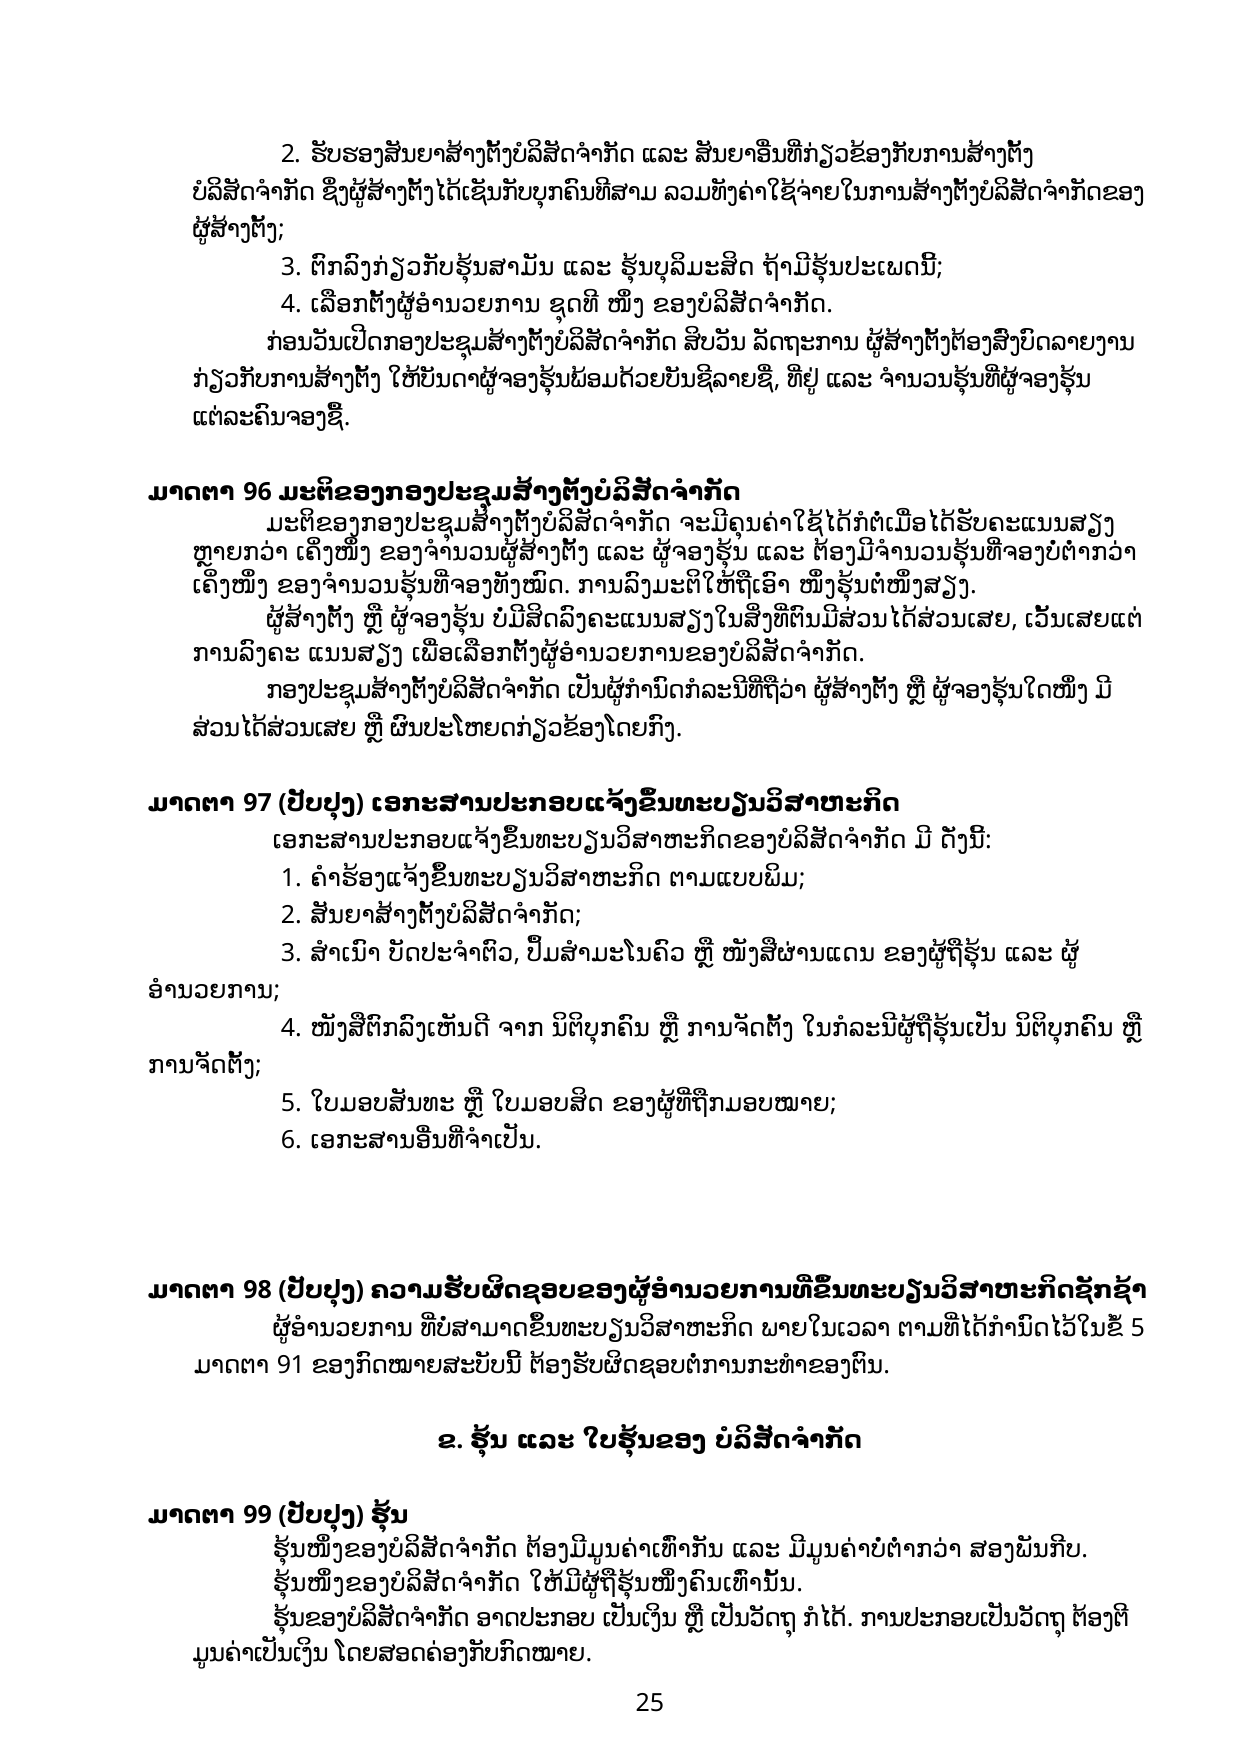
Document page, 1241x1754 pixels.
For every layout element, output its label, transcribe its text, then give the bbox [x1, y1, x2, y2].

list ໃບມອບສັນທະ ຫຼື ໃບມອບສິດ ຂອງ​ຜູ້​ທີ່ຖືກມອບໝາຍ; [148, 1081, 1152, 1118]
list ສຳເນົາ ບັດປະຈໍາຕົວ, ປຶ້ມສຳມະໂນຄົວ ຫຼື ໜັງສືຜ່ານແດນ ຂອງຜູ້ຖືຮຸ້ນ ແລະ ຜູ້ອຳນວຍການ; [148, 931, 1152, 1006]
text ມາດຕາ 96 ມະຕິຂອງກອງປະຊຸມສ້າງຕັ້ງບໍລິສັດຈຳກັດ [148, 470, 1152, 508]
text ຮຸ້ນໜຶ່ງຂອງບໍລິສັດຈຳກັດ ຕ້ອງມີມູນຄ່າເທົ່າກັນ ແລະ ມີມູນຄ່າບໍ່ຕ່ຳກວ່າ ສອງພັນກີບ. [192, 1531, 1152, 1565]
list ຄຳຮ້ອງແຈ້ງຂຶ້ນທະບຽນວິສາຫະກິດ ຕາມແບບພິມ; [148, 856, 1152, 893]
text ມາດຕາ 99 (ປັບປຸງ) ຮຸ້ນ [148, 1493, 1152, 1531]
list ສັນຍາສ້າງຕັ້ງບໍລິສັດຈໍາກັດ; [148, 893, 1152, 931]
text ມາດຕາ 97 (ປັບປຸງ) ເອກະສານປະກອບແຈ້ງຂຶ້ນທະບຽນວິສາຫະກິດ [148, 781, 1152, 818]
text ຮຸ້ນໜຶ່ງຂອງບໍລິສັດຈຳກັດ ໃຫ້ມີຜູ້ຖືຮຸ້ນໜຶ່ງຄົນເທົ່ານັ້ນ. [192, 1565, 1152, 1599]
text ກ່ອນວັນເປີດກອງປະຊຸມສ້າງຕັ້ງບໍລິສັດຈຳກັດ ສິບວັນ ລັດຖະການ ຜູ້ສ້າງຕັ້ງຕ້ອງສົ່ງບົດລາຍງານກ່ຽວກັບການສ້າງຕັ້ງ ໃຫ້ບັນດາຜູ້ຈອງຮຸ້ນພ້ອມດ້ວຍບັນຊີລາຍຊື່, ທີ່ຢູ່ ແລະ ຈຳນວນຮຸ້ນທີ່ຜູ້ຈອງຮຸ້ນແຕ່ລະຄົນຈອງຊື້. [192, 320, 1152, 433]
list ຕົກລົງກ່ຽວກັບຮຸ້ນສາມັນ ແລະ ຮຸ້ນບຸລິມະສິດ ຖ້າມີຮຸ້ນປະເພດນີ້; [192, 245, 1152, 283]
list ເລືອກຕັ້ງຜູ້ອຳນວຍການ ຊຸດທີ ໜຶ່ງ ຂອງບໍລິສັດຈຳກັດ. [192, 283, 1152, 320]
text ຜູ້ອໍານວຍການ ທີ່ບໍ່ສາມາດຂຶ້ນທະບຽນວິສາຫະກິດ ພາຍໃນເວລາ ຕາມທີ່ໄດ້ກໍານົດໄວ້ໃນຂໍ້ 5 ມາດຕາ 91 ຂອງກົດໝາຍສະບັບນີ້ ຕ້ອງຮັບຜິດຊອບຕໍ່ການກະທໍາຂອງຕົນ. [193, 1306, 1152, 1381]
text ເອກະສານປະກອບແຈ້ງຂຶ້ນທະບຽນວິສາຫະກິດຂອງບໍລິສັດຈໍາກັດ ມີ ດັ່ງນີ້: [192, 818, 1152, 856]
list ຜູ້ສ້າງຕັ້ງ ຫຼື ຜູ້ຈອງຮຸ້ນ ບໍ່ມີສິດລົງຄະແນນສຽງໃນສິ່ງທີ່ຕົນມີສ່ວນໄດ້ສ່ວນເສຍ, ເວັ້ນເສຍແຕ່ການລົງຄະ ແນນສຽງ ເພື່ອເລືອກຕັ້ງຜູ້ອຳນວຍການຂອງບໍລິສັດຈຳກັດ. [192, 600, 1152, 668]
list ໜັງສືຕົກລົງເຫັນດີ ຈາກ ນິຕິບຸກຄົນ ຫຼື ການຈັດຕັ້ງ ໃນກໍລະນີຜູ້ຖືຮຸ້ນເປັນ ນິຕິບຸກຄົນ ຫຼື ການຈັດຕັ້ງ; [148, 1006, 1152, 1081]
text ຮຸ້ນຂອງບໍລິສັດຈຳກັດ ອາດປະກອບ ເປັນເງິນ ຫຼື ເປັນວັດຖຸ ກໍໄດ້. ການປະກອບເປັນວັດຖຸ ຕ້ອງຕີມູນຄ່າເປັນເງິນ ໂດຍສອດຄ່ອງກັບກົດໝາຍ. [192, 1600, 1152, 1668]
text ມາດຕາ 98 (ປັບປຸງ) ຄວາມຮັບຜິດຊອບຂອງຜູ້ອຳນວຍການທີ່ຂຶ້ນທະບຽນວິສາຫະກິດຊັກຊ້າ [148, 1268, 1152, 1306]
list ຮັບຮອງສັນຍາສ້າງຕັ້ງບໍລິສັດຈຳກັດ ແລະ ສັນຍາອື່ນທີ່ກ່ຽວຂ້ອງກັບການສ້າງຕັ້ງບໍລິສັດຈຳກັດ ຊຶ່ງຜູ້ສ້າງຕັ້ງໄດ້ເຊັນກັບບຸກຄົນທີສາມ ລວມທັງຄ່າໃຊ້ຈ່າຍໃນການສ້າງຕັ້ງບໍລິສັດຈຳກັດຂອງຜູ້ສ້າງຕັ້ງ; [192, 133, 1152, 245]
text ຂ. ຮຸ້ນ ແລະ ໃບຮຸ້ນຂອງ ບໍລິສັດຈຳກັດ [148, 1418, 1152, 1456]
list ເອກະສານອື່ນທີ່ຈໍາເປັນ. [148, 1118, 1152, 1156]
list ມະຕິຂອງກອງປະຊຸມສ້າງຕັ້ງບໍລິສັດຈຳກັດ ຈະມີຄຸນຄ່າໃຊ້ໄດ້ກໍຕໍ່ເມື່ອໄດ້ຮັບຄະແນນສຽງຫຼາຍກວ່າ ເຄິ່ງໜຶ່ງ ຂອງຈຳນວນຜູ້ສ້າງຕັ້ງ ແລະ ຜູ້ຈອງຮຸ້ນ ແລະ ຕ້ອງມີຈຳນວນຮຸ້ນທີ່​ຈອງບໍ່ຕ່ຳກວ່າ ເຄິ່ງໜຶ່ງ ຂອງຈຳນວນຮຸ້ນທີ່​ຈອງທັງໝົດ. ການລົງມະຕິໃຫ້ຖືເອົາ ໜຶ່ງຮຸ້ນຕໍ່ໜຶ່ງສຽງ. [192, 508, 1152, 600]
list ກອງປະຊຸມສ້າງຕັ້ງບໍລິສັດຈຳກັດ ເປັນຜູ້ກຳນົດກໍ​ລະ​ນີທີ່ຖືວ່າ ຜູ້ສ້າງຕັ້ງ ຫຼື ຜູ້ຈອງຮຸ້ນໃດໜຶ່ງ ມີສ່ວນໄດ້ສ່ວນເສຍ ຫຼື ຜົນປະໂຫຍດກ່ຽວຂ້ອງໂດຍກົງ. [192, 668, 1152, 743]
